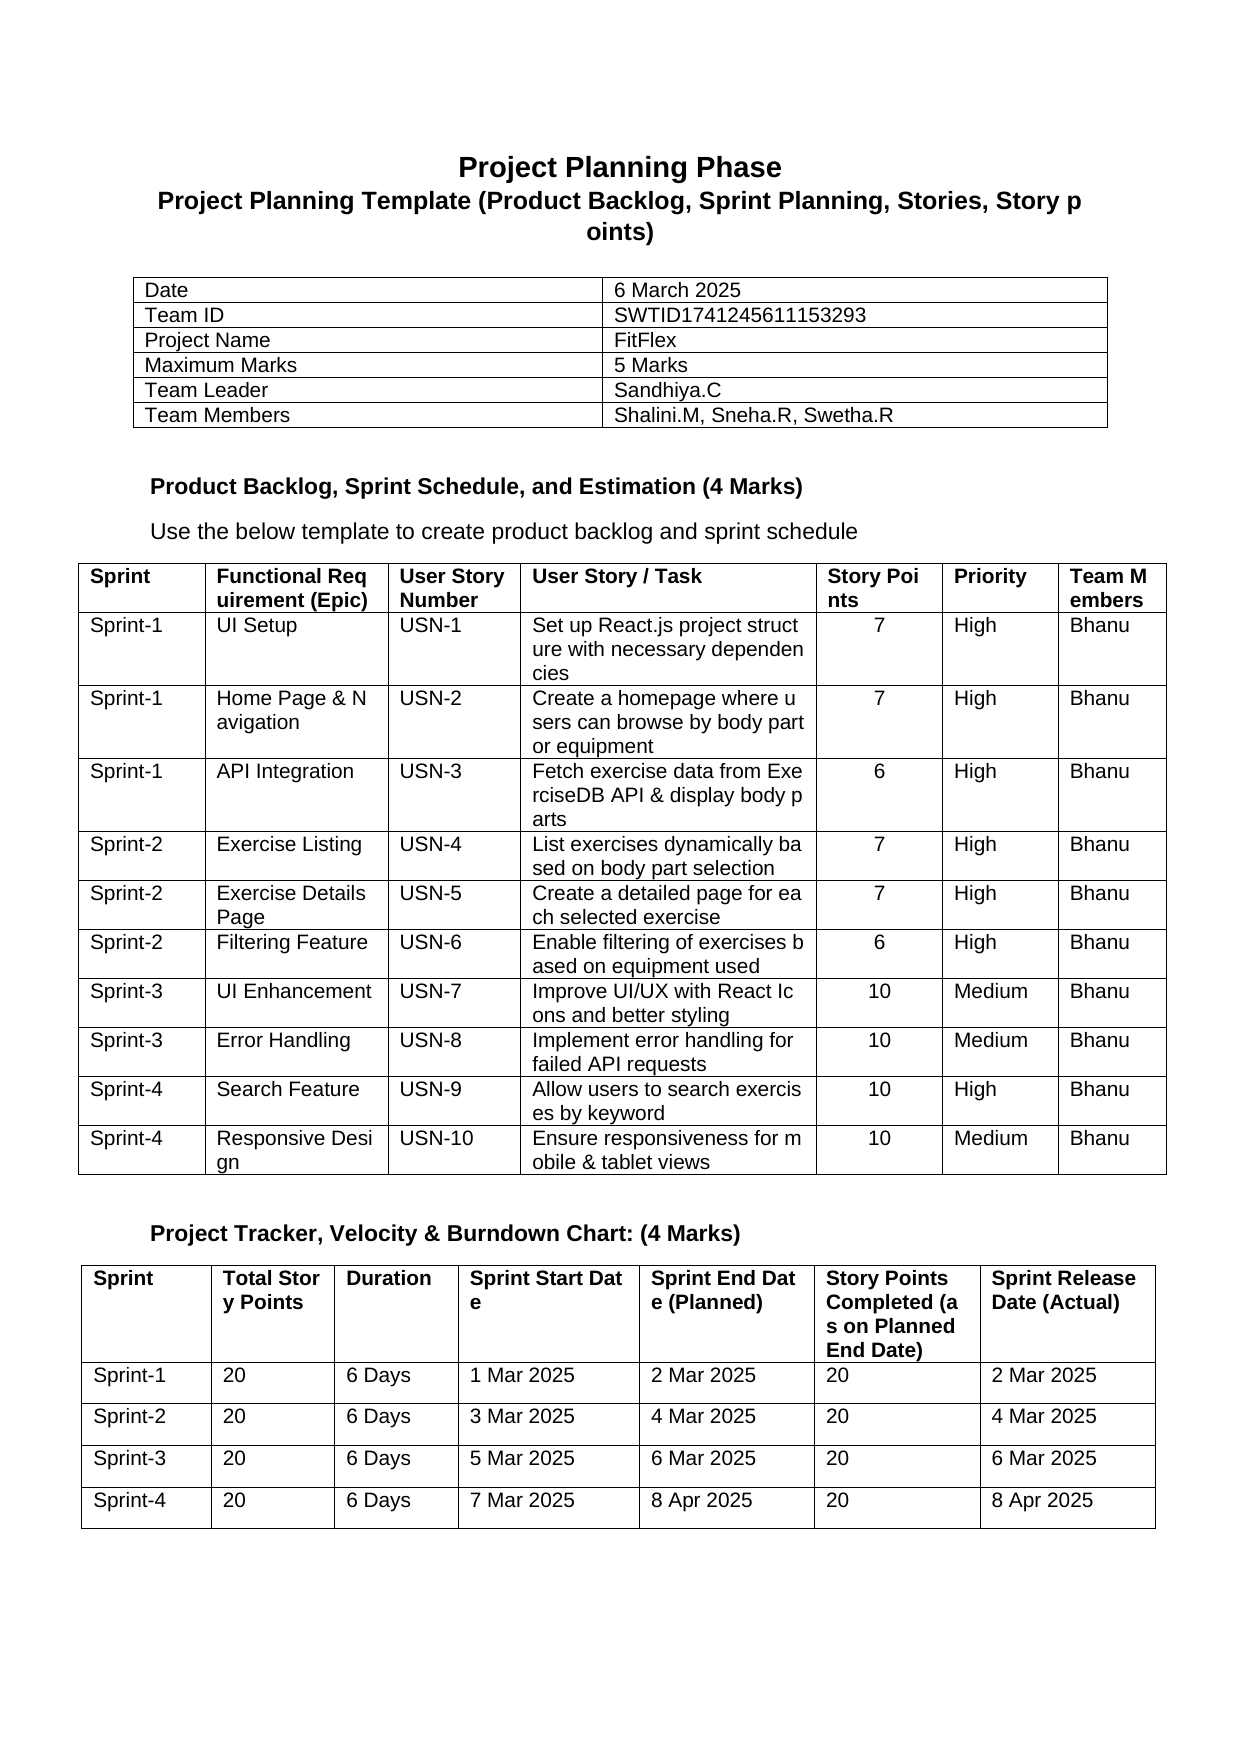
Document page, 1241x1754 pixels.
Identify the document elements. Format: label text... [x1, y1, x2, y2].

table_header Story Points [817, 564, 942, 612]
table_cell High [943, 759, 1058, 831]
table_header Sprint End Date (Planned) [640, 1266, 814, 1362]
table_cell 10 [817, 1126, 942, 1173]
text Use the below template to create product backlog and sprint schedule [150, 518, 1090, 544]
table_cell Bhanu [1059, 881, 1166, 929]
table_cell Bhanu [1059, 613, 1166, 685]
table_cell 5 Mar 2025 [459, 1446, 639, 1487]
table_cell Implement error handling for failed API requests [521, 1028, 816, 1076]
table_cell USN-5 [389, 881, 520, 929]
table_cell Bhanu [1059, 930, 1166, 978]
table_header User Story Number [389, 564, 520, 612]
table_cell USN-2 [389, 686, 520, 758]
table_cell Sprint-4 [82, 1488, 211, 1528]
table_cell Exercise Listing [206, 832, 388, 880]
table_cell Sprint-3 [82, 1446, 211, 1487]
table_cell Error Handling [206, 1028, 388, 1076]
table_cell Improve UI/UX with React Icons and better styling [521, 979, 816, 1027]
table_header User Story / Task [521, 564, 816, 612]
table_cell FitFlex [603, 328, 1107, 352]
table_cell Sprint-1 [82, 1363, 211, 1403]
table_header Duration [335, 1266, 458, 1362]
table_cell Sprint-1 [79, 759, 205, 831]
table_cell 6 Mar 2025 [981, 1446, 1155, 1487]
table_cell 2 Mar 2025 [640, 1363, 814, 1403]
table_cell High [943, 686, 1058, 758]
table_cell High [943, 613, 1058, 685]
table_cell Search Feature [206, 1077, 388, 1124]
table_cell API Integration [206, 759, 388, 831]
table_cell 7 [817, 832, 942, 880]
table_cell 6 Days [335, 1488, 458, 1528]
table_cell 7 [817, 686, 942, 758]
table_cell 20 [815, 1488, 980, 1528]
table_cell 10 [817, 1077, 942, 1124]
table_cell 5 Marks [603, 353, 1107, 377]
table_cell 20 [815, 1404, 980, 1445]
table_cell Project Name [134, 328, 602, 352]
table_cell Bhanu [1059, 1077, 1166, 1124]
table_cell 8 Apr 2025 [981, 1488, 1155, 1528]
table_cell Bhanu [1059, 832, 1166, 880]
table_header Sprint [82, 1266, 211, 1362]
text Project Tracker, Velocity & Burndown Chart: (4 Marks) [150, 1219, 1090, 1246]
table_cell USN-8 [389, 1028, 520, 1076]
table_cell Set up React.js project structure with necessary dependencies [521, 613, 816, 685]
table_cell Medium [943, 1126, 1058, 1173]
table_cell USN-4 [389, 832, 520, 880]
table_cell Sprint-2 [79, 832, 205, 880]
table_cell 6 Mar 2025 [640, 1446, 814, 1487]
table_cell 2 Mar 2025 [981, 1363, 1155, 1403]
text Product Backlog, Sprint Schedule, and Estimation (4 Marks) [150, 473, 1090, 499]
table_cell 6 Days [335, 1446, 458, 1487]
table_cell 20 [212, 1363, 334, 1403]
table_cell Bhanu [1059, 1028, 1166, 1076]
table_cell 6 [817, 930, 942, 978]
table_cell Bhanu [1059, 1126, 1166, 1173]
table_cell USN-3 [389, 759, 520, 831]
table_cell USN-9 [389, 1077, 520, 1124]
table_header Team Members [1059, 564, 1166, 612]
table_cell 20 [815, 1446, 980, 1487]
table_cell 7 [817, 613, 942, 685]
table_cell 4 Mar 2025 [981, 1404, 1155, 1445]
table_cell Shalini.M, Sneha.R, Swetha.R [603, 403, 1107, 427]
table_cell Exercise Details Page [206, 881, 388, 929]
table_cell Bhanu [1059, 686, 1166, 758]
table_header Total Story Points [212, 1266, 334, 1362]
table_cell 7 [817, 881, 942, 929]
table_cell USN-10 [389, 1126, 520, 1173]
table_cell 3 Mar 2025 [459, 1404, 639, 1445]
text Project Planning Template (Product Backlog, Sprint Planning, Stories, Story points) [150, 186, 1090, 246]
table_cell UI Enhancement [206, 979, 388, 1027]
table_cell Allow users to search exercises by keyword [521, 1077, 816, 1124]
table_cell Sprint-1 [79, 613, 205, 685]
table_header Functional Requirement (Epic) [206, 564, 388, 612]
table_cell Medium [943, 979, 1058, 1027]
table_cell 10 [817, 1028, 942, 1076]
table_cell 4 Mar 2025 [640, 1404, 814, 1445]
table_cell Sprint-2 [82, 1404, 211, 1445]
table_cell Bhanu [1059, 979, 1166, 1027]
table_cell Sprint-4 [79, 1126, 205, 1173]
table_cell SWTID1741245611153293 [603, 303, 1107, 327]
table_header 6 March 2025 [603, 278, 1107, 302]
table_cell High [943, 1077, 1058, 1124]
table_cell Ensure responsiveness for mobile & tablet views [521, 1126, 816, 1173]
table_cell Team ID [134, 303, 602, 327]
table_cell Enable filtering of exercises based on equipment used [521, 930, 816, 978]
table_header Story Points Completed (as on Planned End Date) [815, 1266, 980, 1362]
table_cell USN-1 [389, 613, 520, 685]
table_cell Create a detailed page for each selected exercise [521, 881, 816, 929]
table_header Date [134, 278, 602, 302]
table_cell Maximum Marks [134, 353, 602, 377]
table_cell Medium [943, 1028, 1058, 1076]
table_cell 1 Mar 2025 [459, 1363, 639, 1403]
table_cell Home Page & Navigation [206, 686, 388, 758]
table_cell Sprint-3 [79, 979, 205, 1027]
table_header Priority [943, 564, 1058, 612]
table_cell Team Leader [134, 378, 602, 402]
table_cell Sprint-3 [79, 1028, 205, 1076]
table_cell Sandhiya.C [603, 378, 1107, 402]
table_cell 20 [212, 1488, 334, 1528]
table_cell Bhanu [1059, 759, 1166, 831]
table_cell 8 Apr 2025 [640, 1488, 814, 1528]
table_cell Responsive Design [206, 1126, 388, 1173]
table_cell High [943, 832, 1058, 880]
table_cell USN-6 [389, 930, 520, 978]
table_cell High [943, 930, 1058, 978]
table_cell Fetch exercise data from ExerciseDB API & display body parts [521, 759, 816, 831]
table_cell High [943, 881, 1058, 929]
table_cell 7 Mar 2025 [459, 1488, 639, 1528]
table_cell 6 Days [335, 1404, 458, 1445]
table_cell 20 [212, 1446, 334, 1487]
table_cell 20 [815, 1363, 980, 1403]
table_cell UI Setup [206, 613, 388, 685]
table_header Sprint Release Date (Actual) [981, 1266, 1155, 1362]
table_cell Sprint-2 [79, 881, 205, 929]
table_cell USN-7 [389, 979, 520, 1027]
table_cell 10 [817, 979, 942, 1027]
table_cell Filtering Feature [206, 930, 388, 978]
table_cell Sprint-1 [79, 686, 205, 758]
table_header Sprint Start Date [459, 1266, 639, 1362]
table_cell Team Members [134, 403, 602, 427]
table_cell 6 Days [335, 1363, 458, 1403]
table_cell List exercises dynamically based on body part selection [521, 832, 816, 880]
table_cell Sprint-2 [79, 930, 205, 978]
table_header Sprint [79, 564, 205, 612]
table_cell Create a homepage where users can browse by body part or equipment [521, 686, 816, 758]
table_cell 20 [212, 1404, 334, 1445]
table_cell Sprint-4 [79, 1077, 205, 1124]
text Project Planning Phase [150, 150, 1090, 183]
table_cell 6 [817, 759, 942, 831]
